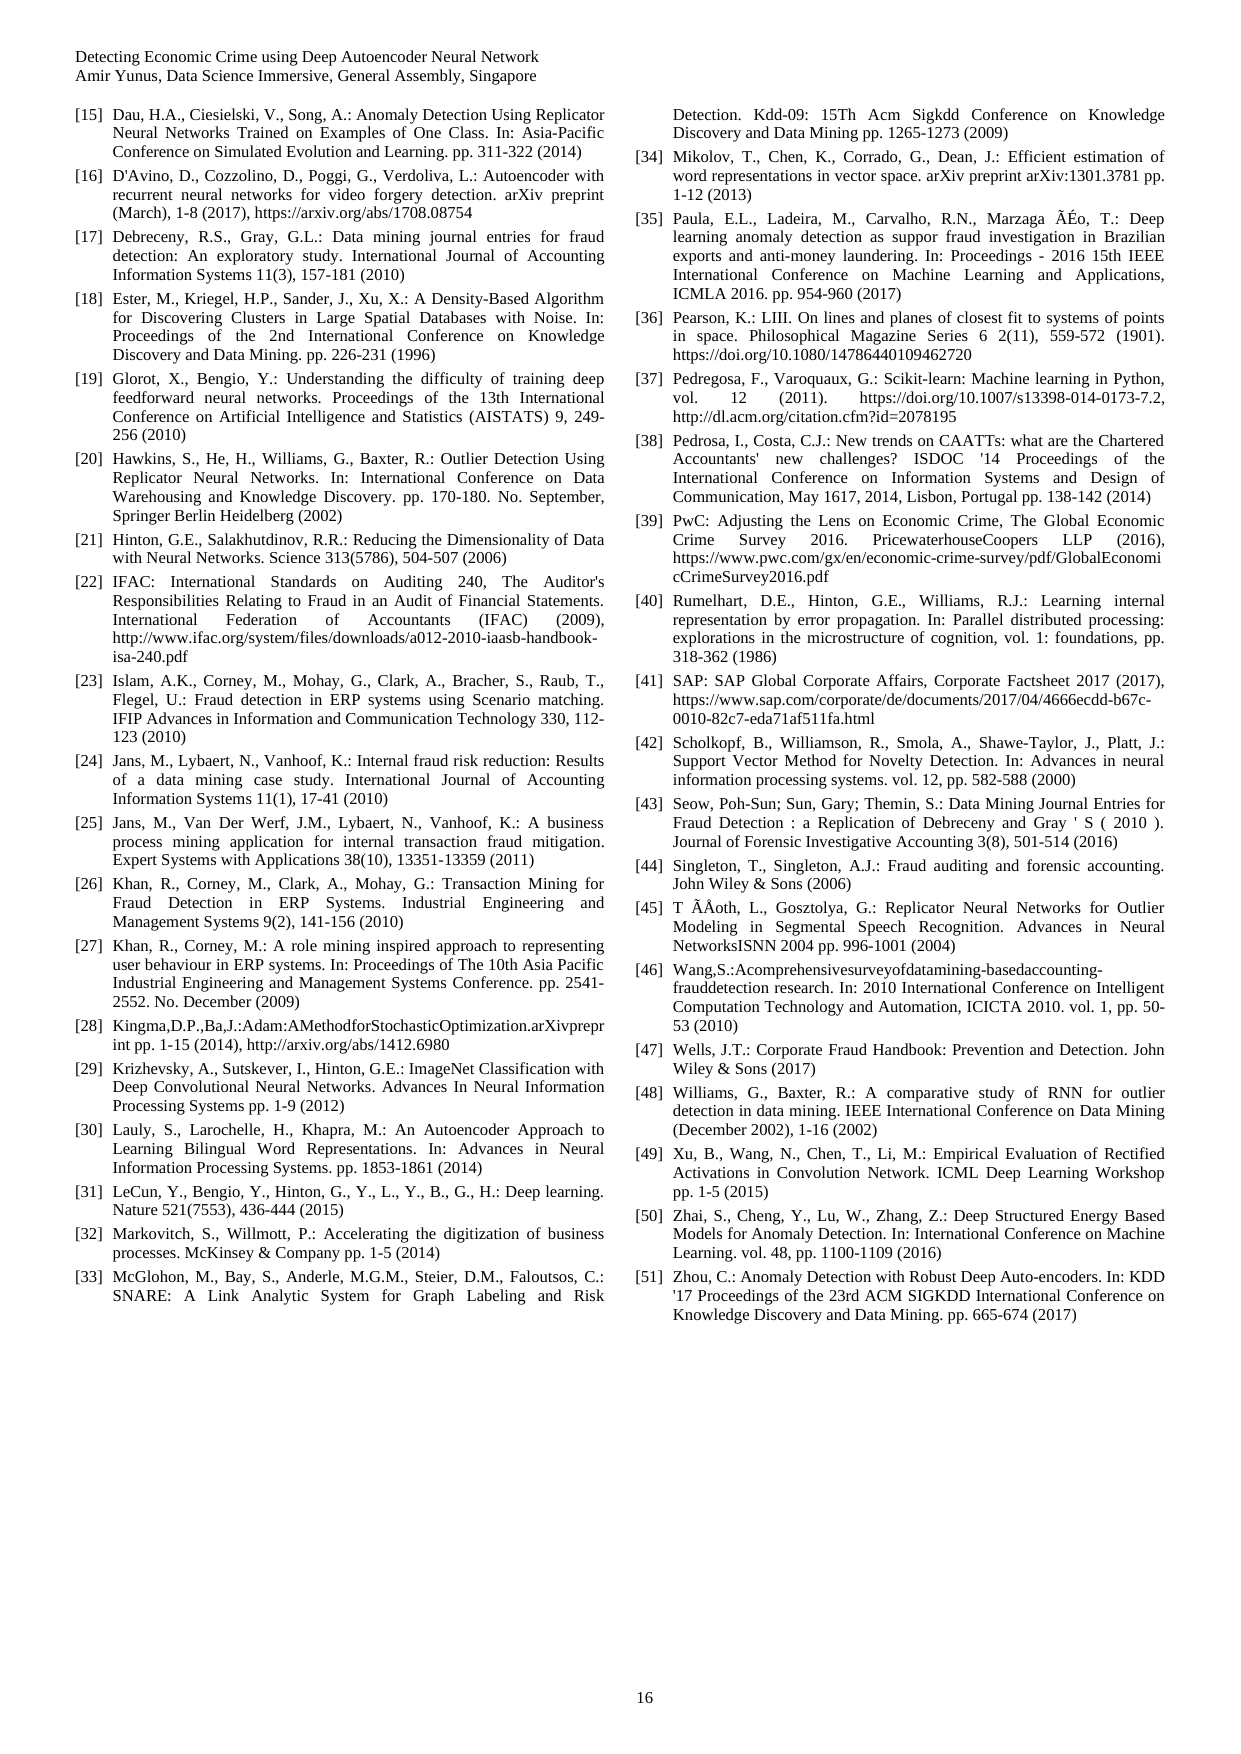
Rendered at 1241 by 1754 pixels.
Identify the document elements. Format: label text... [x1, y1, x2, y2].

text Dau, H.A., Ciesielski, V., Song, A.: Anomaly Detection Using Replicator Neural Networks Trained on Examples of One Class. In: Asia-Pacific Conference on Simulated Evolution and Learning. pp. 311-322 (2014) [75, 105, 605, 161]
text Rumelhart, D.E., Hinton, G.E., Williams, R.J.: Learning internal representation by error propagation. In: Parallel distributed processing: explorations in the microstructure of cognition, vol. 1: foundations, pp. 318-362 (1986) [635, 591, 1165, 666]
text Markovitch, S., Willmott, P.: Accelerating the digitization of business processes. McKinsey & Company pp. 1-5 (2014) [75, 1225, 605, 1262]
text Williams, G., Baxter, R.: A comparative study of RNN for outlier detection in data mining. IEEE International Conference on Data Mining (December 2002), 1-16 (2002) [635, 1083, 1165, 1139]
text Kingma,D.P.,Ba,J.:Adam:AMethodforStochasticOptimization.arXivpreprint pp. 1-15 (2014), http://arxiv.org/abs/1412.6980 [75, 1016, 605, 1054]
text Paula, E.L., Ladeira, M., Carvalho, R.N., Marzaga ÃÉo, T.: Deep learning anomaly detection as suppor fraud investigation in Brazilian exports and anti-money laundering. In: Proceedings - 2016 15th IEEE International Conference on Machine Learning and Applications, ICMLA 2016. pp. 954-960 (2017) [635, 209, 1165, 303]
text Wells, J.T.: Corporate Fraud Handbook: Prevention and Detection. John Wiley & Sons (2017) [635, 1040, 1165, 1078]
text Jans, M., Lybaert, N., Vanhoof, K.: Internal fraud risk reduction: Results of a data mining case study. International Journal of Accounting Information Systems 11(1), 17-41 (2010) [75, 752, 605, 808]
text Zhai, S., Cheng, Y., Lu, W., Zhang, Z.: Deep Structured Energy Based Models for Anomaly Detection. In: International Conference on Machine Learning. vol. 48, pp. 1100-1109 (2016) [635, 1206, 1165, 1262]
text Glorot, X., Bengio, Y.: Understanding the difficulty of training deep feedforward neural networks. Proceedings of the 13th International Conference on Artificial Intelligence and Statistics (AISTATS) 9, 249-256 (2010) [75, 369, 605, 444]
text Pearson, K.: LIII. On lines and planes of closest fit to systems of points in space. Philosophical Magazine Series 6 2(11), 559-572 (1901). https://doi.org/10.1080/14786440109462720 [635, 308, 1165, 364]
text Hawkins, S., He, H., Williams, G., Baxter, R.: Outlier Detection Using Replicator Neural Networks. In: International Conference on Data Warehousing and Knowledge Discovery. pp. 170-180. No. September, Springer Berlin Heidelberg (2002) [75, 450, 605, 525]
text Seow, Poh-Sun; Sun, Gary; Themin, S.: Data Mining Journal Entries for Fraud Detection : a Replication of Debreceny and Gray ' S ( 2010 ). Journal of Forensic Investigative Accounting 3(8), 501-514 (2016) [635, 794, 1165, 851]
text T ÃÅoth, L., Gosztolya, G.: Replicator Neural Networks for Outlier Modeling in Segmental Speech Recognition. Advances in Neural NetworksISNN 2004 pp. 996-1001 (2004) [635, 899, 1165, 955]
text Wang,S.:Acomprehensivesurveyofdatamining-basedaccounting-frauddetection research. In: 2010 International Conference on Intelligent Computation Technology and Automation, ICICTA 2010. vol. 1, pp. 50-53 (2010) [635, 960, 1165, 1035]
text Khan, R., Corney, M., Clark, A., Mohay, G.: Transaction Mining for Fraud Detection in ERP Systems. Industrial Engineering and Management Systems 9(2), 141-156 (2010) [75, 875, 605, 931]
text Xu, B., Wang, N., Chen, T., Li, M.: Empirical Evaluation of Rectified Activations in Convolution Network. ICML Deep Learning Workshop pp. 1-5 (2015) [635, 1144, 1165, 1201]
text Scholkopf, B., Williamson, R., Smola, A., Shawe-Taylor, J., Platt, J.: Support Vector Method for Novelty Detection. In: Advances in neural information processing systems. vol. 12, pp. 582-588 (2000) [635, 733, 1165, 789]
text Krizhevsky, A., Sutskever, I., Hinton, G.E.: ImageNet Classification with Deep Convolutional Neural Networks. Advances In Neural Information Processing Systems pp. 1-9 (2012) [75, 1059, 605, 1115]
text SAP: SAP Global Corporate Affairs, Corporate Factsheet 2017 (2017), https://www.sap.com/corporate/de/documents/2017/04/4666ecdd-b67c-0010-82c7-eda71af511fa.html [635, 672, 1165, 728]
text Islam, A.K., Corney, M., Mohay, G., Clark, A., Bracher, S., Raub, T., Flegel, U.: Fraud detection in ERP systems using Scenario matching. IFIP Advances in Information and Communication Technology 330, 112-123 (2010) [75, 672, 605, 747]
text Jans, M., Van Der Werf, J.M., Lybaert, N., Vanhoof, K.: A business process mining application for internal transaction fraud mitigation. Expert Systems with Applications 38(10), 13351-13359 (2011) [75, 813, 605, 869]
text D'Avino, D., Cozzolino, D., Poggi, G., Verdoliva, L.: Autoencoder with recurrent neural networks for video forgery detection. arXiv preprint (March), 1-8 (2017), https://arxiv.org/abs/1708.08754 [75, 166, 605, 223]
text Lauly, S., Larochelle, H., Khapra, M.: An Autoencoder Approach to Learning Bilingual Word Representations. In: Advances in Neural Information Processing Systems. pp. 1853-1861 (2014) [75, 1121, 605, 1177]
text Singleton, T., Singleton, A.J.: Fraud auditing and forensic accounting. John Wiley & Sons (2006) [635, 856, 1165, 893]
text Hinton, G.E., Salakhutdinov, R.R.: Reducing the Dimensionality of Data with Neural Networks. Science 313(5786), 504-507 (2006) [75, 530, 605, 567]
text IFAC: International Standards on Auditing 240, The Auditor's Responsibilities Relating to Fraud in an Audit of Financial Statements. International Federation of Accountants (IFAC) (2009), http://www.ifac.org/system/files/downloads/a012-2010-iaasb-handbook-isa-240.pdf [75, 573, 605, 666]
text Debreceny, R.S., Gray, G.L.: Data mining journal entries for fraud detection: An exploratory study. International Journal of Accounting Information Systems 11(3), 157-181 (2010) [75, 228, 605, 284]
text Khan, R., Corney, M.: A role mining inspired approach to representing user behaviour in ERP systems. In: Proceedings of The 10th Asia Pacific Industrial Engineering and Management Systems Conference. pp. 2541-2552. No. December (2009) [75, 936, 605, 1011]
text McGlohon, M., Bay, S., Anderle, M.G.M., Steier, D.M., Faloutsos, C.: SNARE: A Link Analytic System for Graph Labeling and Risk Detection. Kdd-09: 15Th Acm Sigkdd Conference on Knowledge Discovery and Data Mining pp. 1265-1273 (2009) [635, 105, 1165, 142]
text Mikolov, T., Chen, K., Corrado, G., Dean, J.: Efficient estimation of word representations in vector space. arXiv preprint arXiv:1301.3781 pp. 1-12 (2013) [635, 148, 1165, 204]
text PwC: Adjusting the Lens on Economic Crime, The Global Economic Crime Survey 2016. PricewaterhouseCoopers LLP (2016), https://www.pwc.com/gx/en/economic-crime-survey/pdf/GlobalEconomicCrimeSurvey2016.pdf [635, 511, 1165, 586]
text Ester, M., Kriegel, H.P., Sander, J., Xu, X.: A Density-Based Algorithm for Discovering Clusters in Large Spatial Databases with Noise. In: Proceedings of the 2nd International Conference on Knowledge Discovery and Data Mining. pp. 226-231 (1996) [75, 289, 605, 364]
text Zhou, C.: Anomaly Detection with Robust Deep Auto-encoders. In: KDD '17 Proceedings of the 23rd ACM SIGKDD International Conference on Knowledge Discovery and Data Mining. pp. 665-674 (2017) [635, 1267, 1165, 1324]
text McGlohon, M., Bay, S., Anderle, M.G.M., Steier, D.M., Faloutsos, C.: SNARE: A Link Analytic System for Graph Labeling and Risk Detection. Kdd-09: 15Th Acm Sigkdd Conference on Knowledge Discovery and Data Mining pp. 1265-1273 (2009) [75, 1267, 605, 1305]
text Pedrosa, I., Costa, C.J.: New trends on CAATTs: what are the Chartered Accountants' new challenges? ISDOC '14 Proceedings of the International Conference on Information Systems and Design of Communication, May 1617, 2014, Lisbon, Portugal pp. 138-142 (2014) [635, 431, 1165, 506]
text Pedregosa, F., Varoquaux, G.: Scikit-learn: Machine learning in Python, vol. 12 (2011). https://doi.org/10.1007/s13398-014-0173-7.2, http://dl.acm.org/citation.cfm?id=2078195 [635, 369, 1165, 426]
text LeCun, Y., Bengio, Y., Hinton, G., Y., L., Y., B., G., H.: Deep learning. Nature 521(7553), 436-444 (2015) [75, 1182, 605, 1219]
